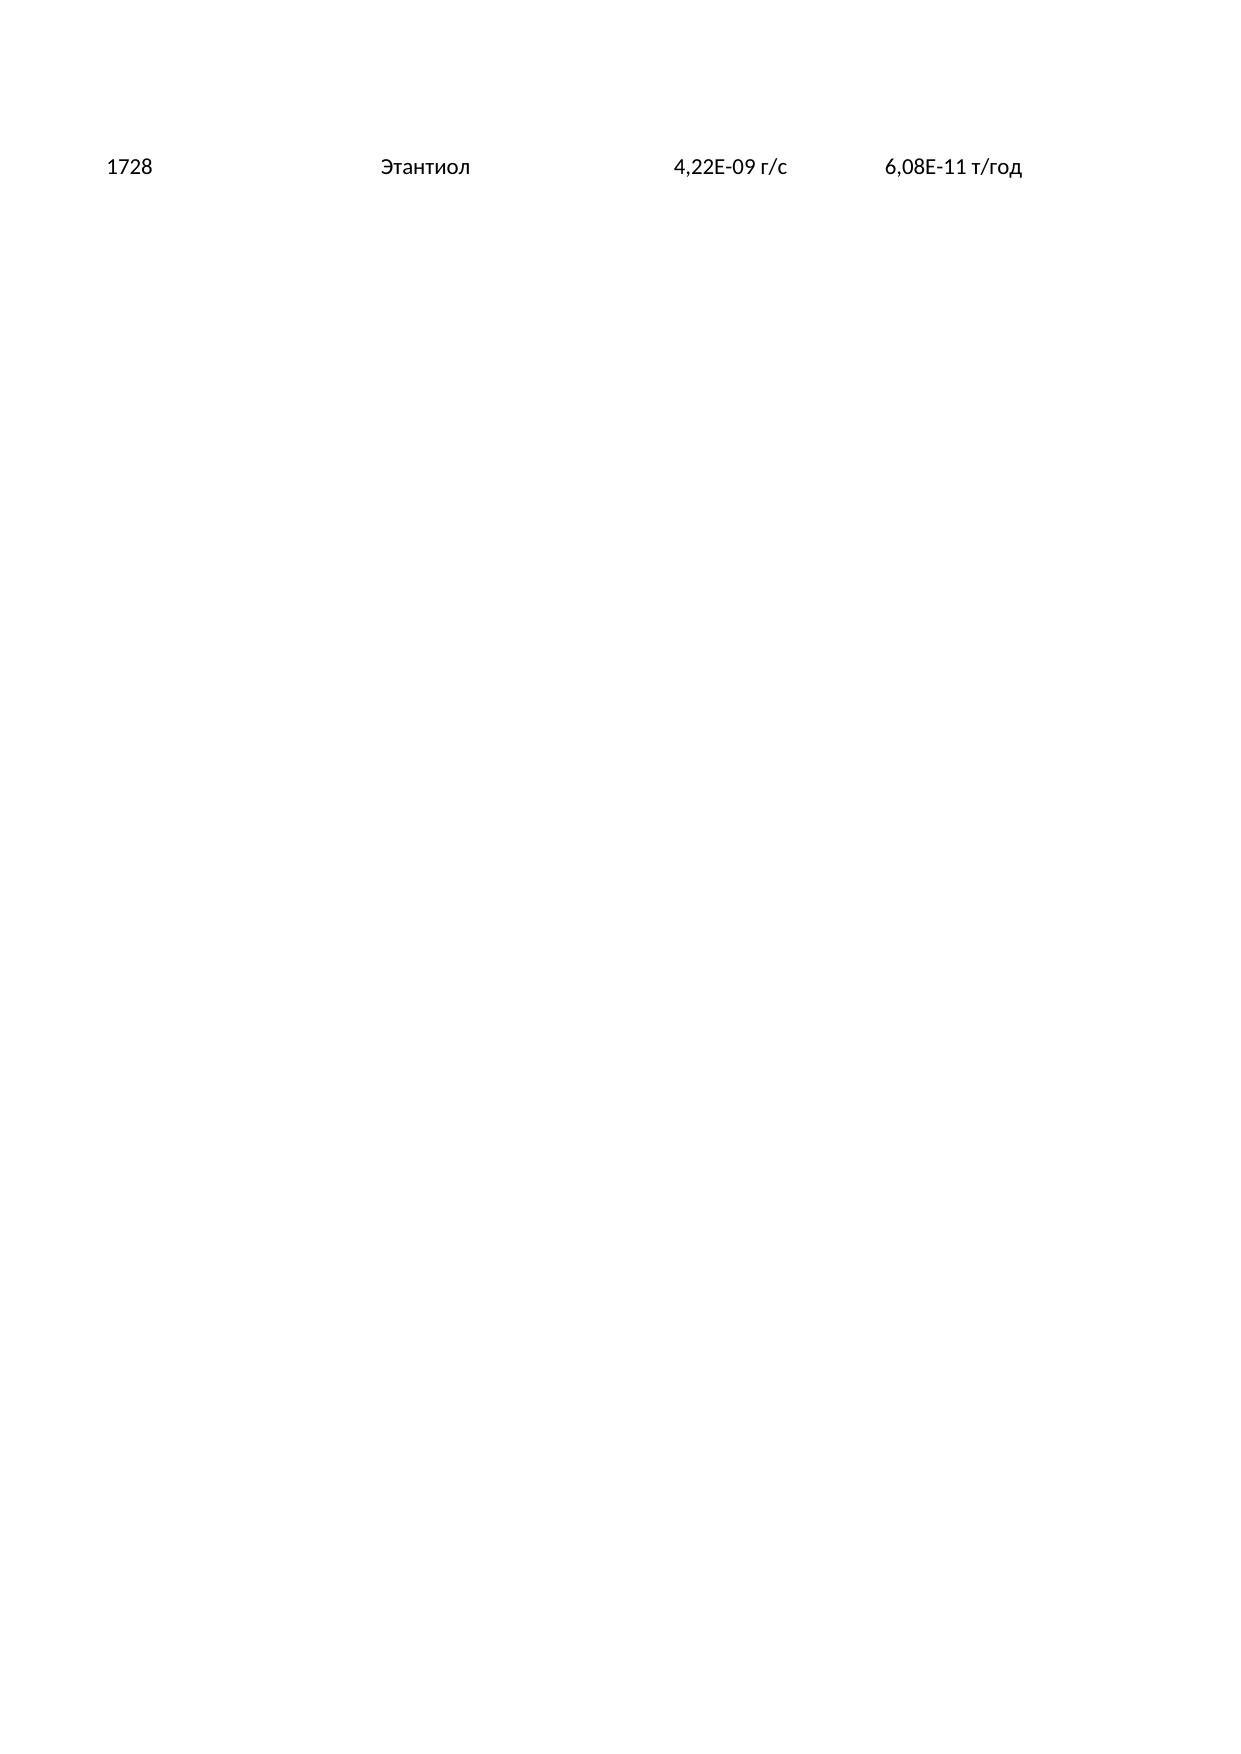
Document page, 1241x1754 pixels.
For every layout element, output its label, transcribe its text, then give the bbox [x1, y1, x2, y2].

table_header 1728 [106, 156, 349, 177]
table_header 4,22E-09 г/с [593, 156, 836, 177]
table_header 6,08E-11 т/год [836, 156, 1079, 177]
table_header Этантиол [349, 156, 592, 177]
